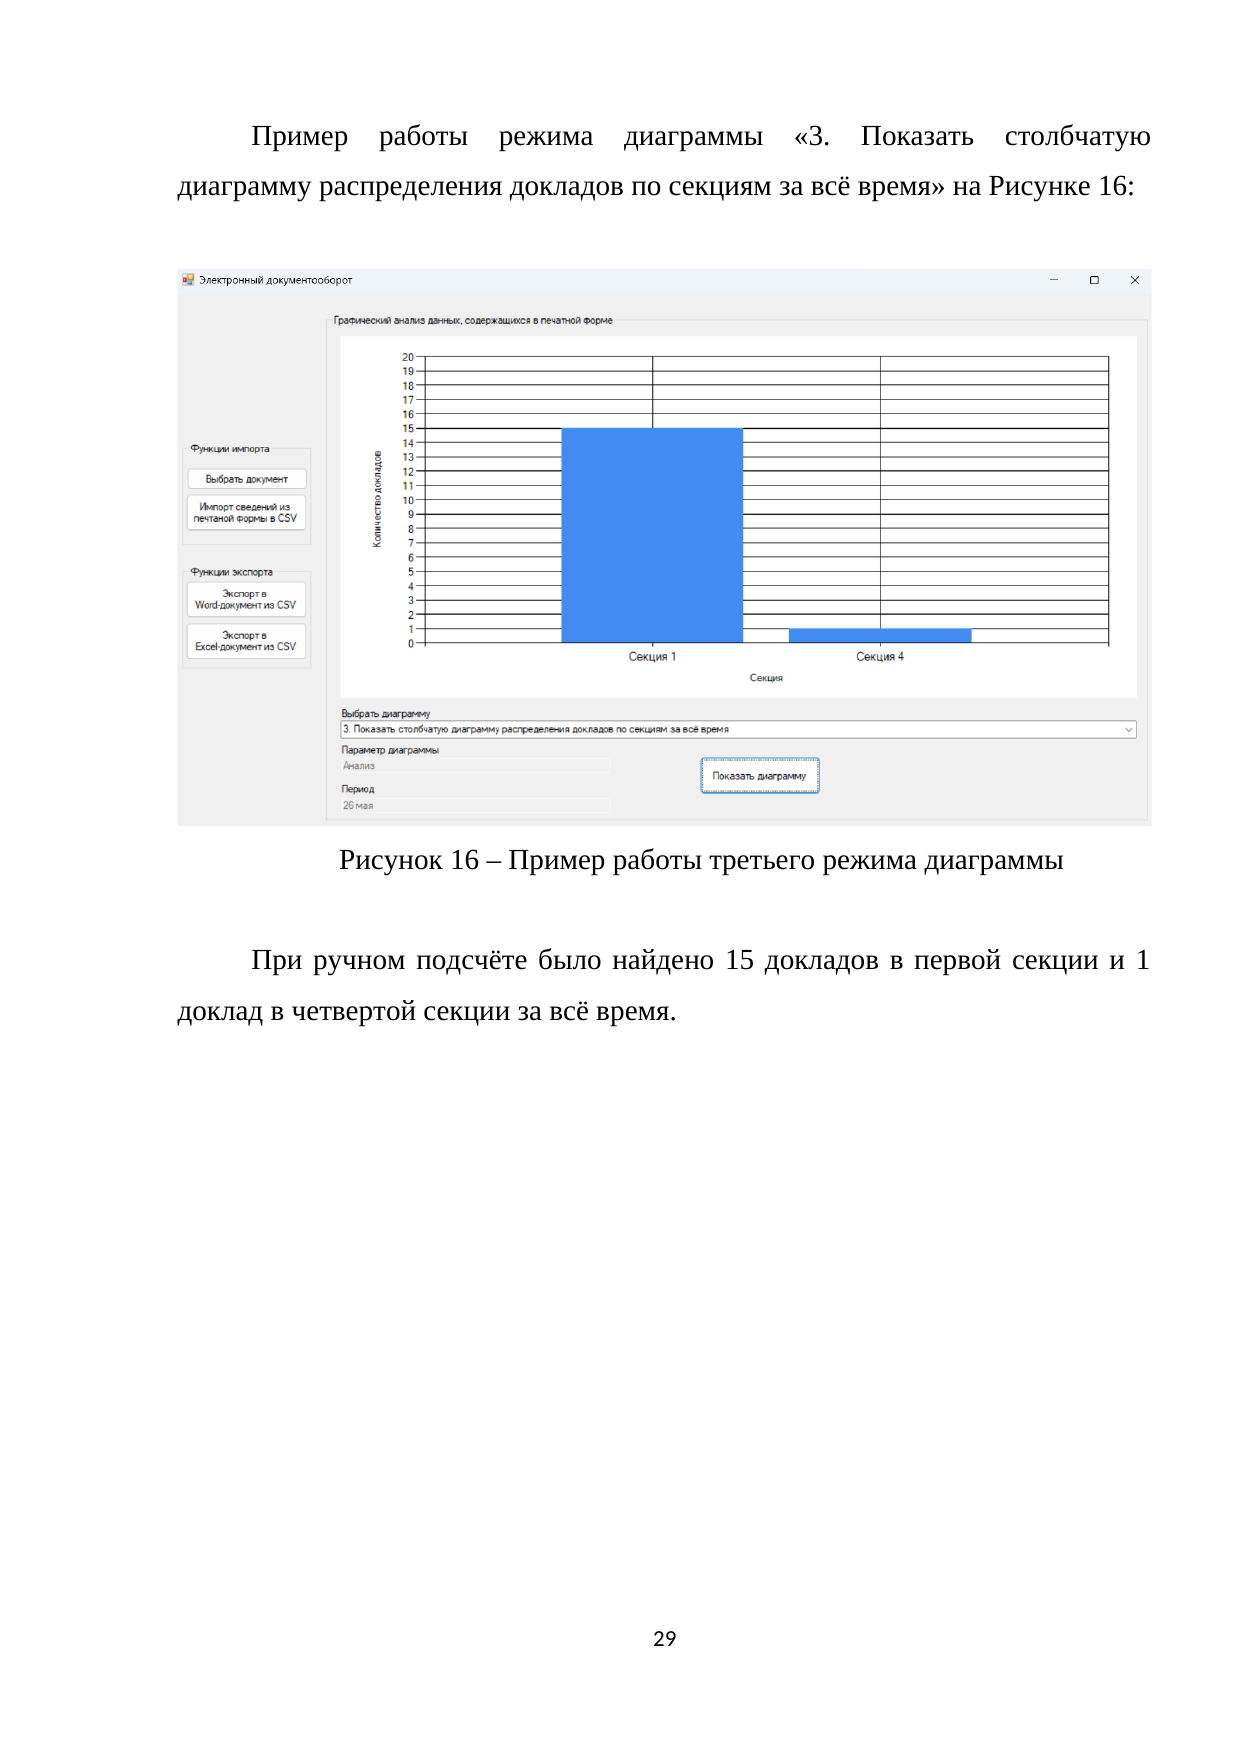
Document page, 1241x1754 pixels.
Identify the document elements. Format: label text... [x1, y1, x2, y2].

text Рисунок 16 – Пример работы третьего режима диаграммы [177, 842, 1152, 875]
text Пример работы режима диаграммы «3. Показать столбчатую диаграмму распределения докладов по секциям за всё время» на Рисунке 16: [177, 118, 1152, 202]
picture [177, 269, 1152, 826]
text При ручном подсчёте было найдено 15 докладов в первой секции и 1 доклад в четвертой секции за всё время. [177, 942, 1152, 1026]
